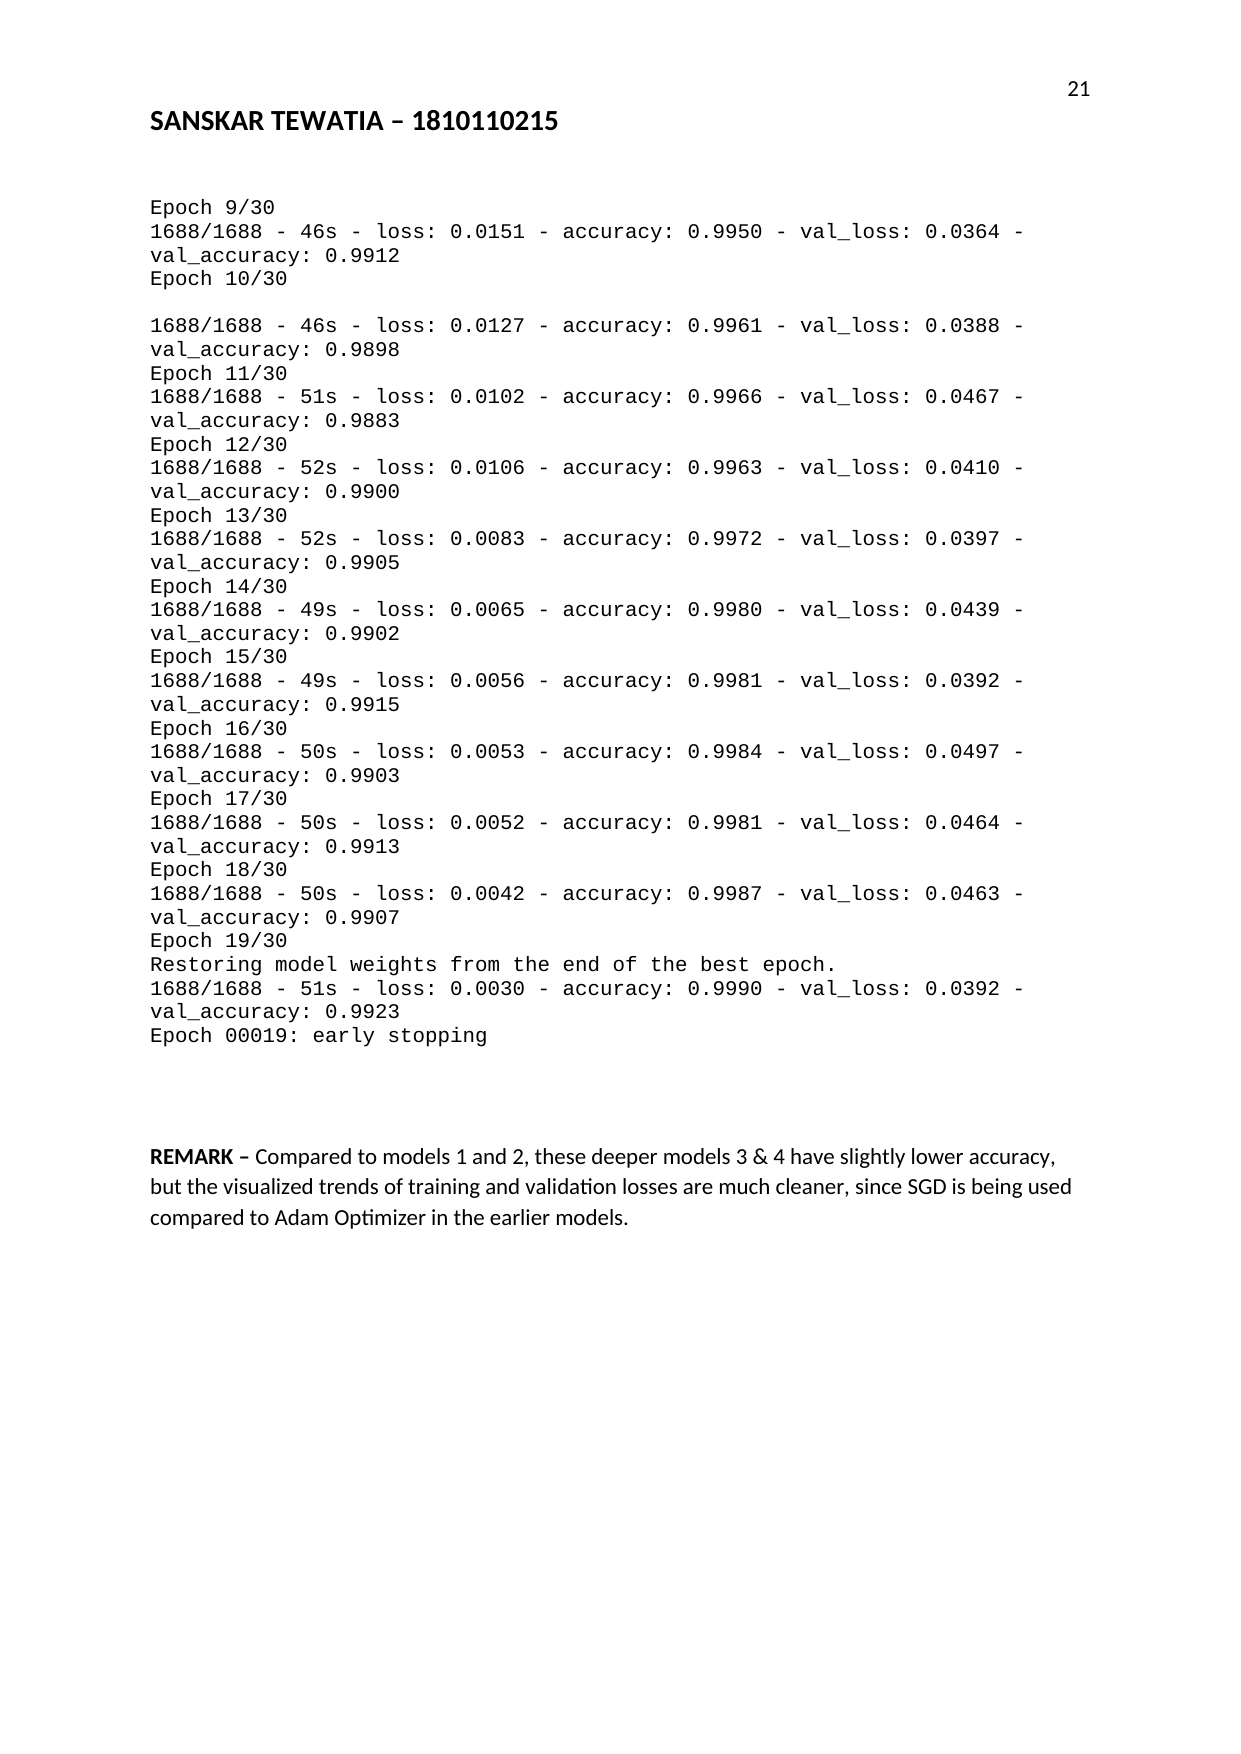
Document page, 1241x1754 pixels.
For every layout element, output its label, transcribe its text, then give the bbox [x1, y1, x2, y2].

text 1688/1688 - 52s - loss: 0.0106 - accuracy: 0.9963 - val_loss: 0.0410 - val_accuracy: 0.9900 [150, 457, 1090, 505]
text REMARK – Compared to models 1 and 2, these deeper models 3 & 4 have slightly lower accuracy, but the visualized trends of training and validation losses are much cleaner, since SGD is being used compared to Adam Optimizer in the earlier models. [150, 1142, 1090, 1231]
text 1688/1688 - 51s - loss: 0.0030 - accuracy: 0.9990 - val_loss: 0.0392 - val_accuracy: 0.9923 [150, 978, 1090, 1025]
text 1688/1688 - 46s - loss: 0.0151 - accuracy: 0.9950 - val_loss: 0.0364 - val_accuracy: 0.9912 [150, 221, 1090, 268]
text 1688/1688 - 50s - loss: 0.0052 - accuracy: 0.9981 - val_loss: 0.0464 - val_accuracy: 0.9913 [150, 812, 1090, 859]
text Epoch 11/30 [150, 363, 1090, 386]
text 1688/1688 - 51s - loss: 0.0102 - accuracy: 0.9966 - val_loss: 0.0467 - val_accuracy: 0.9883 [150, 386, 1090, 434]
text Epoch 17/30 [150, 788, 1090, 812]
text Epoch 13/30 [150, 505, 1090, 528]
text Epoch 00019: early stopping [150, 1025, 1090, 1048]
text Epoch 18/30 [150, 859, 1090, 883]
text 1688/1688 - 52s - loss: 0.0083 - accuracy: 0.9972 - val_loss: 0.0397 - val_accuracy: 0.9905 [150, 528, 1090, 576]
text Epoch 9/30 [150, 197, 1090, 221]
text Epoch 16/30 [150, 717, 1090, 741]
text Epoch 14/30 [150, 576, 1090, 599]
text Epoch 19/30 [150, 930, 1090, 954]
text 1688/1688 - 50s - loss: 0.0042 - accuracy: 0.9987 - val_loss: 0.0463 - val_accuracy: 0.9907 [150, 883, 1090, 930]
text Restoring model weights from the end of the best epoch. [150, 954, 1090, 978]
text 1688/1688 - 46s - loss: 0.0127 - accuracy: 0.9961 - val_loss: 0.0388 - val_accuracy: 0.9898 [150, 316, 1090, 363]
text 1688/1688 - 49s - loss: 0.0065 - accuracy: 0.9980 - val_loss: 0.0439 - val_accuracy: 0.9902 [150, 599, 1090, 647]
text Epoch 12/30 [150, 434, 1090, 457]
text Epoch 15/30 [150, 647, 1090, 670]
text Epoch 10/30 [150, 268, 1090, 292]
text 1688/1688 - 49s - loss: 0.0056 - accuracy: 0.9981 - val_loss: 0.0392 - val_accuracy: 0.9915 [150, 670, 1090, 717]
text 1688/1688 - 50s - loss: 0.0053 - accuracy: 0.9984 - val_loss: 0.0497 - val_accuracy: 0.9903 [150, 741, 1090, 788]
